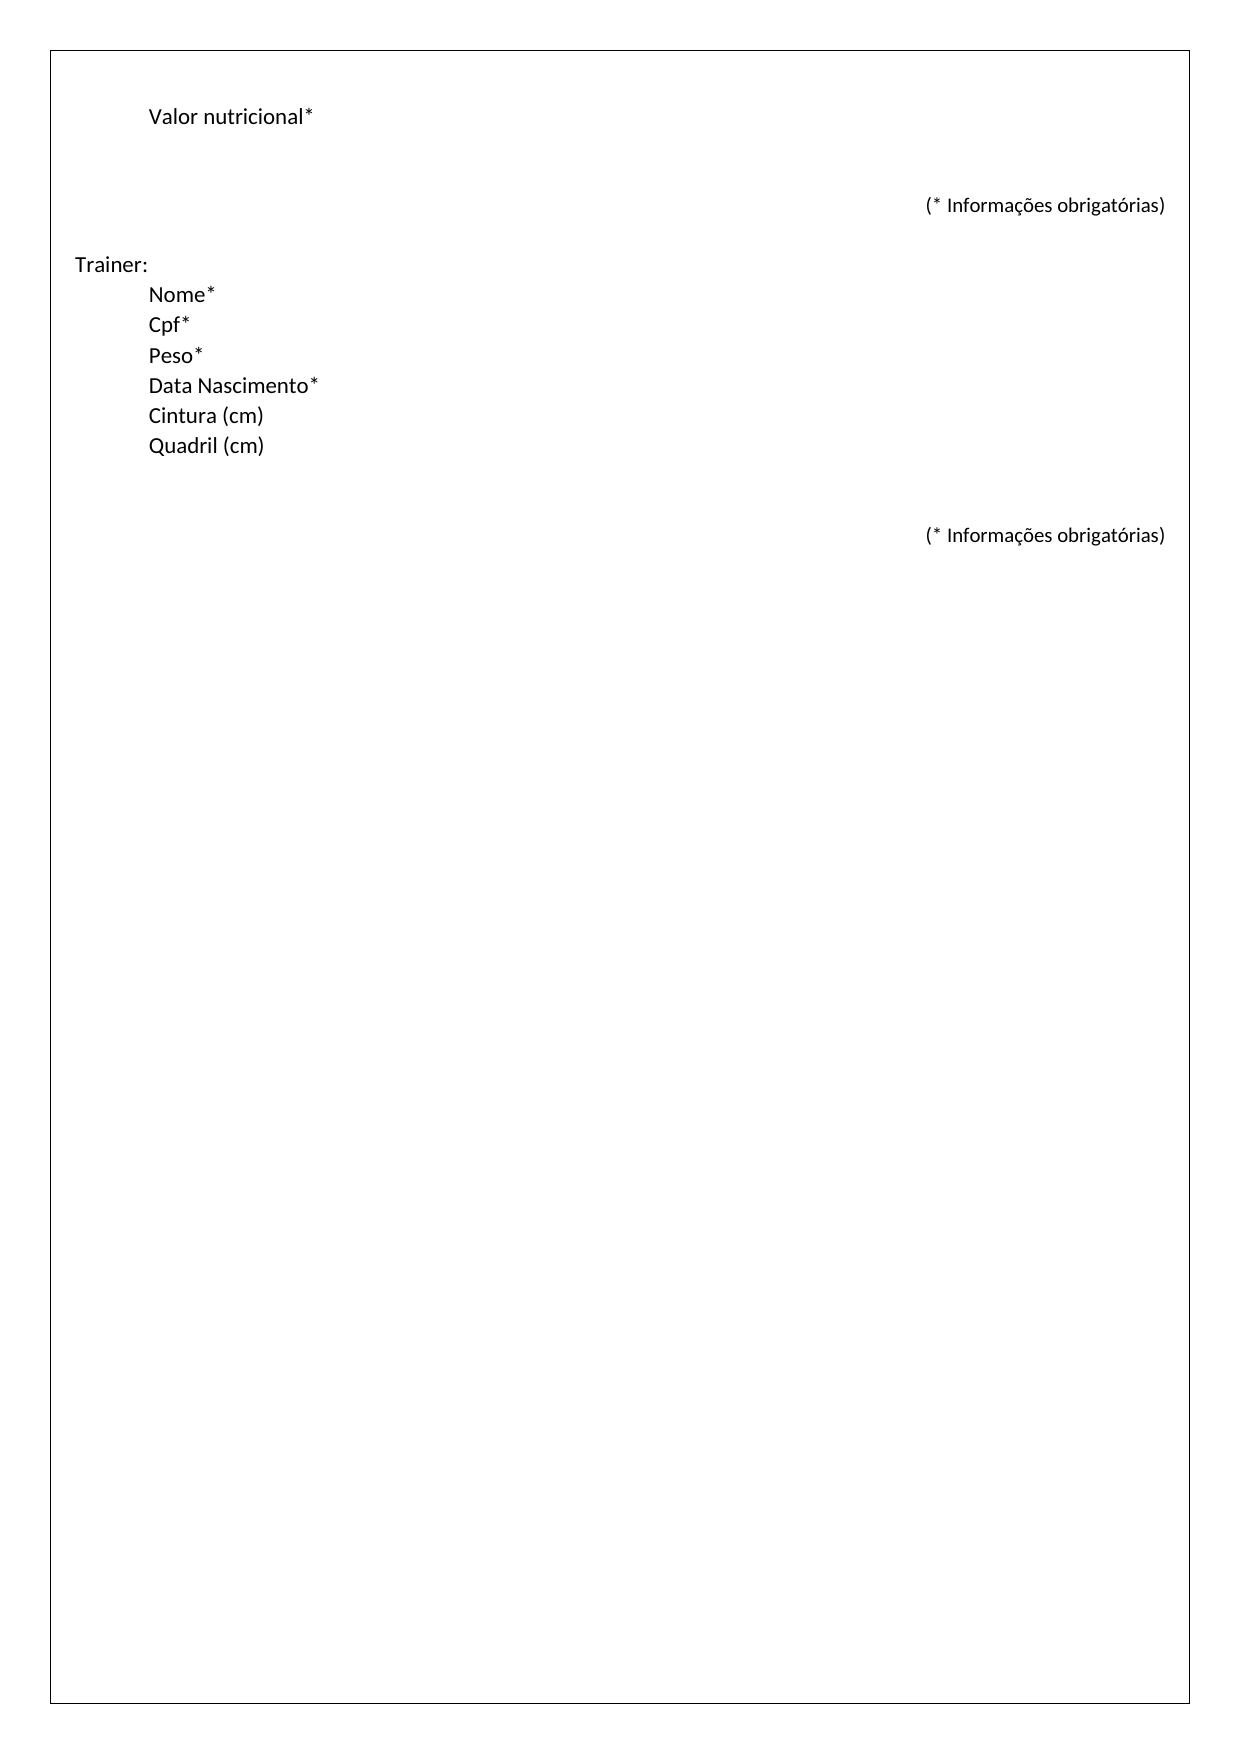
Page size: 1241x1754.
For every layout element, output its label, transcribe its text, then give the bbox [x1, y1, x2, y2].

text Cpf* [75, 311, 1165, 338]
text Data Nascimento* [149, 371, 1165, 399]
text Nome* [75, 280, 1165, 308]
text Trainer: [75, 220, 1165, 278]
text Valor nutricional* [149, 102, 1165, 160]
text Quadril (cm) [149, 431, 1165, 489]
text (* Informações obrigatórias) [149, 522, 1165, 547]
text Cintura (cm) [149, 401, 1165, 429]
text Peso* [75, 341, 1165, 369]
text (* Informações obrigatórias) [149, 192, 1165, 218]
